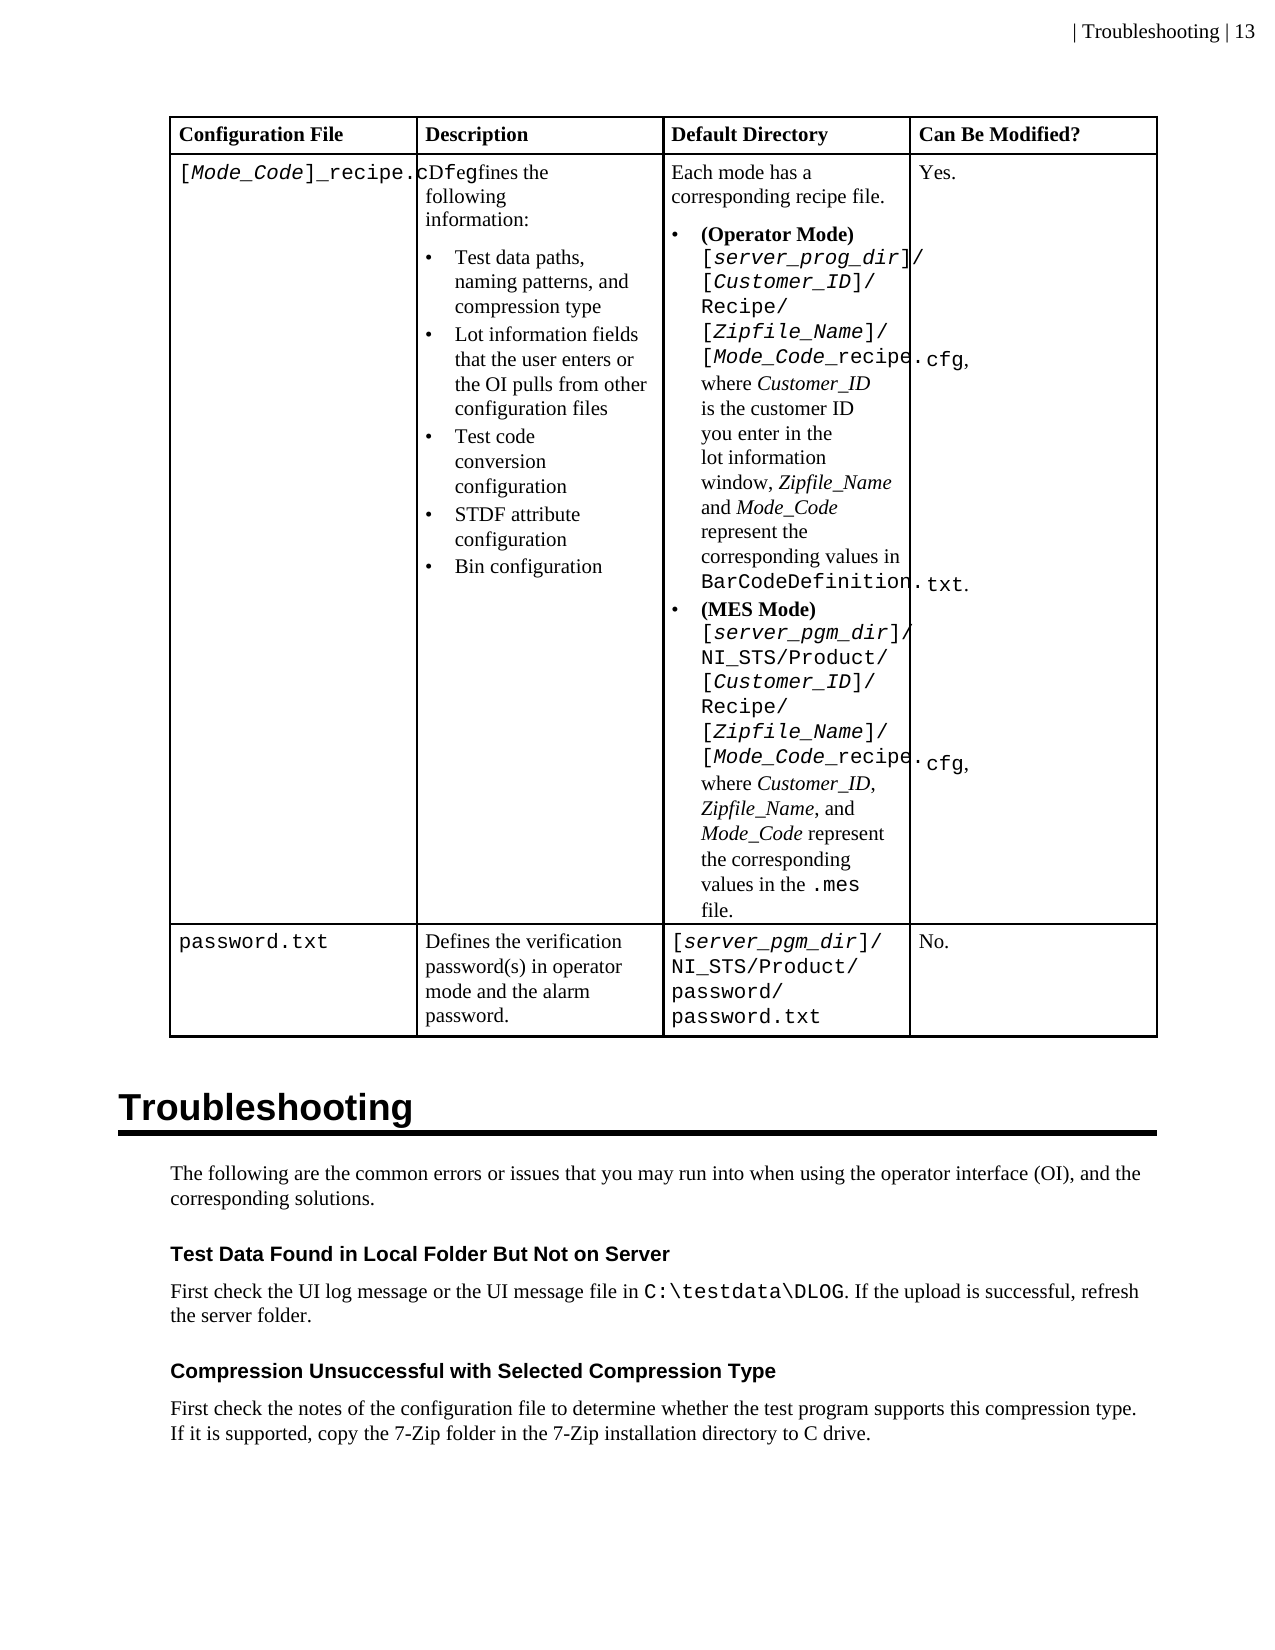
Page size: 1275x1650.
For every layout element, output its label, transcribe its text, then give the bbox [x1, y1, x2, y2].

subtitle Troubleshooting [118, 1085, 1275, 1128]
table_cell [server_pgm_dir]/ NI_STS/Product/ password/ password.txt [665, 925, 909, 1035]
text First check the notes of the configuration file to determine whether the test program supports this compression type. If it is supported, copy the 7-Zip folder in the 7-Zip installation directory to C drive. [170, 1396, 1156, 1445]
table_cell No. [911, 925, 1156, 1035]
table_cell password.txt [171, 925, 416, 1035]
table_cell Each mode has a corresponding recipe file. (Operator Mode) [server_prog_dir]/ [Customer_ID]/ Recipe/ [Zipfile_Name]/ [Mode_Code_recipe. where Customer_ID is the customer ID you enter in the lot information window, Zipfile_Name and Mode_Code represent the corresponding values in BarCodeDefinition. (MES Mode) [server_pgm_dir]/ NI_STS/Product/ [Customer_ID]/ Recipe/ [Zipfile_Name]/ [Mode_Code_recipe. where Customer_ID, Zipfile_Name, and Mode_Code represent the corresponding values in the .mes file. [665, 155, 909, 923]
table_cell cDfegfines the following information: Test data paths, naming patterns, and compression type Lot information fields that the user enters or the OI pulls from other configuration files Test code conversion configuration STDF attribute configuration Bin configuration [418, 155, 662, 923]
table_cell Yes. cfg, txt. cfg, [911, 155, 1156, 923]
subtitle Compression Unsuccessful with Selected Compression Type [170, 1359, 1275, 1383]
table_header Configuration File [171, 118, 416, 153]
table_cell [Mode_Code]_recipe. [171, 155, 416, 923]
table_cell Defines the verification password(s) in operator mode and the alarm password. [418, 925, 662, 1035]
table_header Description [418, 118, 662, 153]
table_header Default Directory [665, 118, 909, 153]
subtitle Test Data Found in Local Folder But Not on Server [170, 1241, 1275, 1265]
text The following are the common errors or issues that you may run into when using the operator interface (OI), and the corresponding solutions. [170, 1161, 1156, 1210]
table_header Can Be Modified? [911, 118, 1156, 153]
text First check the UI log message or the UI message file in C:\testdata\DLOG. If the upload is successful, refresh the server folder. [170, 1279, 1156, 1327]
